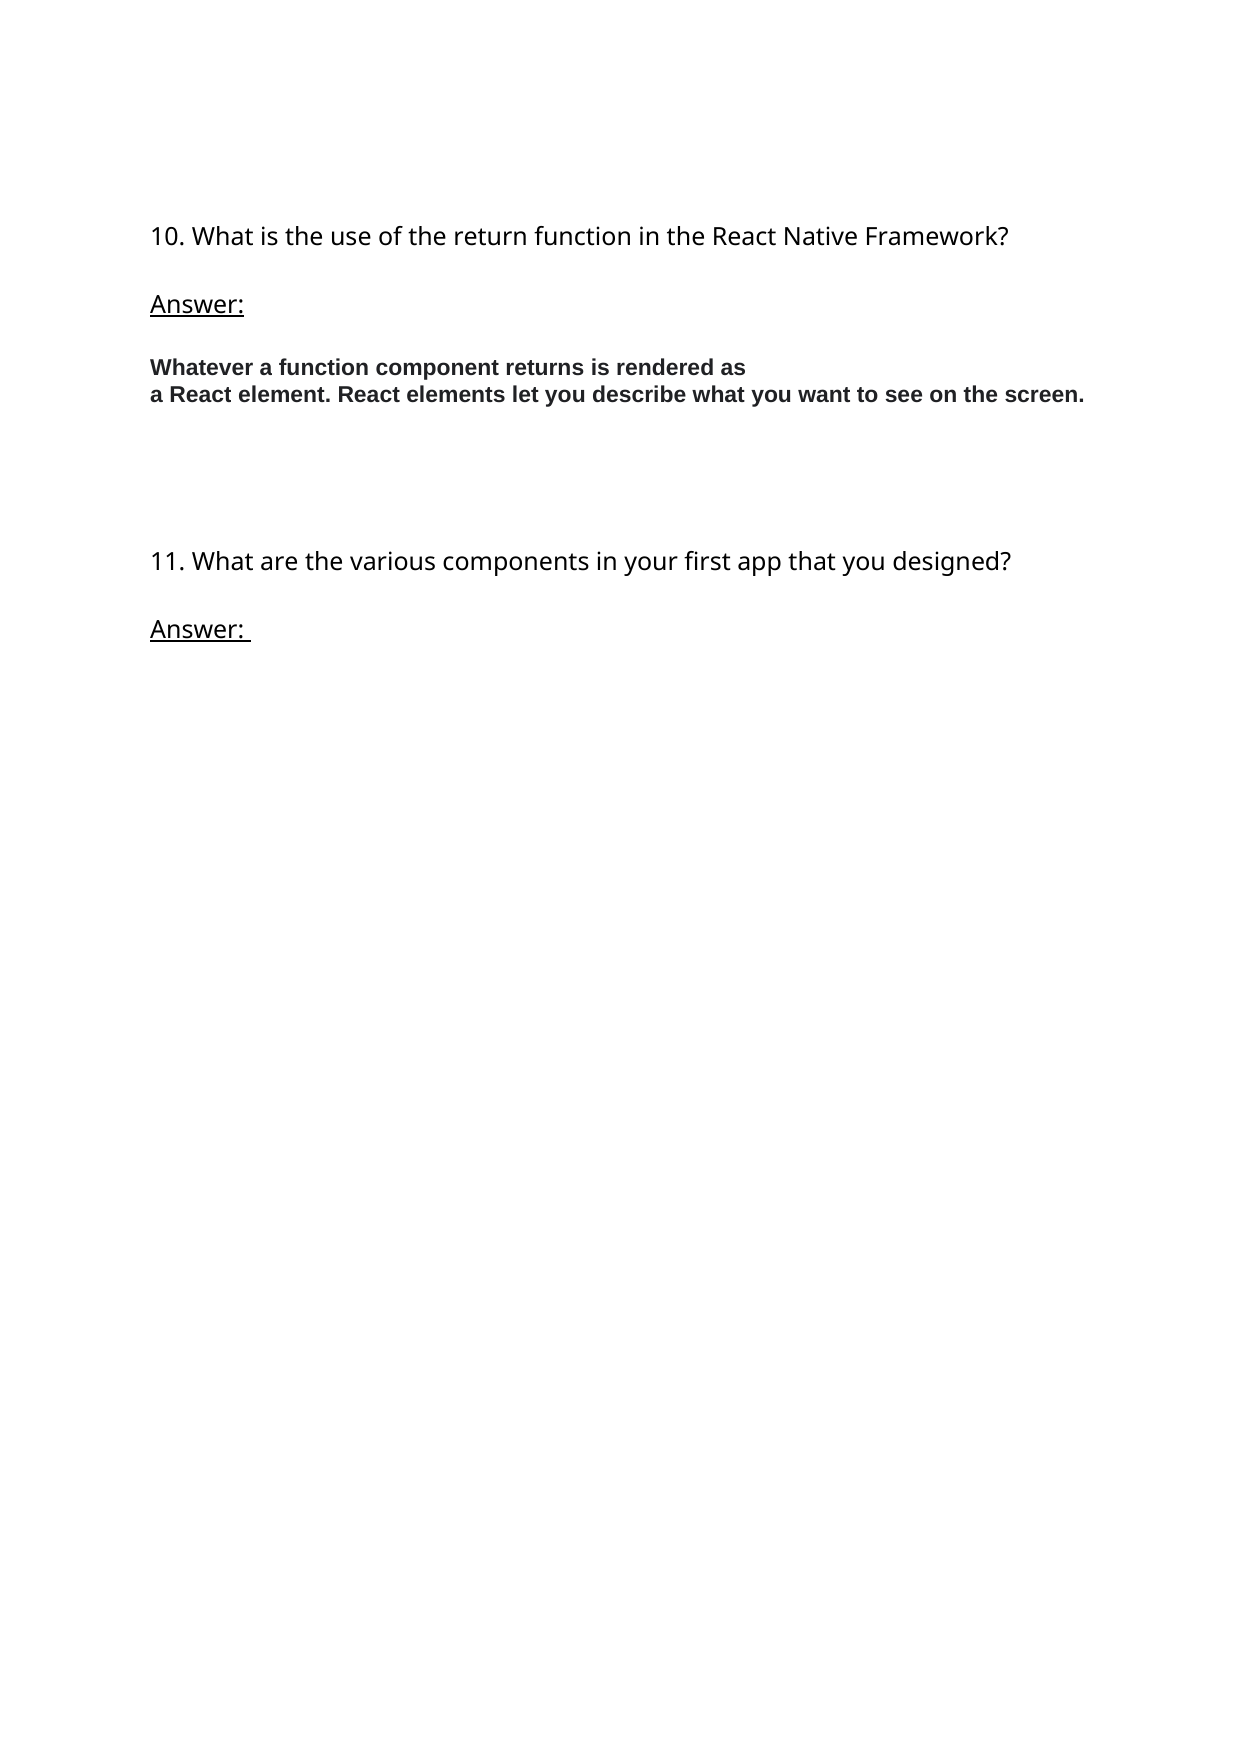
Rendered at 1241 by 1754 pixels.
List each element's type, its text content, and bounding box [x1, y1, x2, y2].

text Answer: [150, 611, 1090, 646]
text 11. What are the various components in your first app that you designed? [150, 543, 1090, 577]
text 10. What is the use of the return function in the React Native Framework? [150, 218, 1090, 252]
text Whatever a function component returns is rendered as a React element. React elements let you describe what you want to see on the screen. [746, 354, 1090, 407]
text Answer: [150, 286, 1090, 320]
